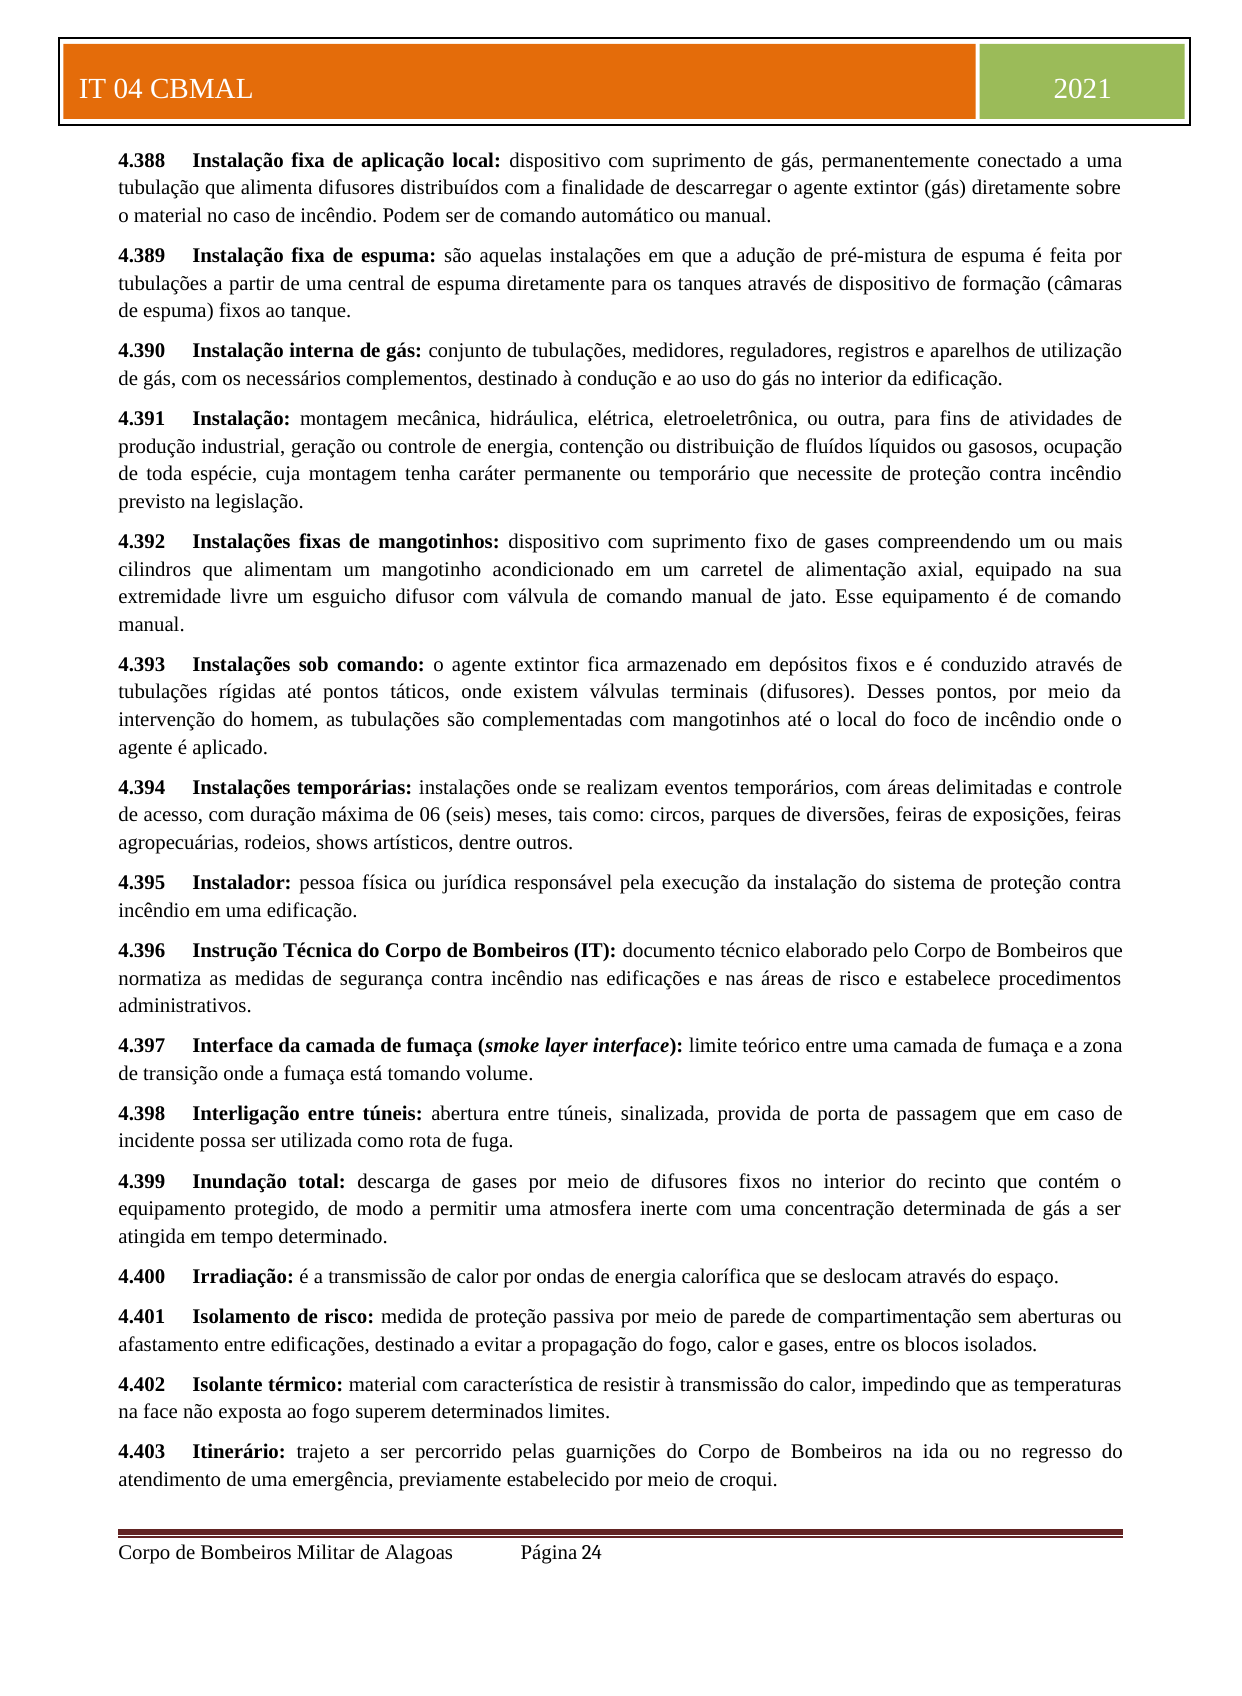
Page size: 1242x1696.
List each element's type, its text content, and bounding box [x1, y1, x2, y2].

text Instalação interna de gás: conjunto de tubulações, medidores, reguladores, registros e aparelhos de utilização de gás, com os necessários complementos, destinado à condução e ao uso do gás no interior da edificação. [118, 338, 1123, 390]
text Instalação fixa de espuma: são aquelas instalações em que a adução de pré-mistura de espuma é feita por tubulações a partir de uma central de espuma diretamente para os tanques através de dispositivo de formação (câmaras de espuma) fixos ao tanque. [118, 243, 1123, 322]
text Instalações temporárias: instalações onde se realizam eventos temporários, com áreas delimitadas e controle de acesso, com duração máxima de 06 (seis) meses, tais como: circos, parques de diversões, feiras de exposições, feiras agropecuárias, rodeios, shows artísticos, dentre outros. [118, 775, 1123, 854]
text Instalação fixa de aplicação local: dispositivo com suprimento de gás, permanentemente conectado a uma tubulação que alimenta difusores distribuídos com a finalidade de descarregar o agente extintor (gás) diretamente sobre o material no caso de incêndio. Podem ser de comando automático ou manual. [118, 148, 1123, 227]
text Interligação entre túneis: abertura entre túneis, sinalizada, provida de porta de passagem que em caso de incidente possa ser utilizada como rota de fuga. [118, 1101, 1123, 1152]
text Itinerário: trajeto a ser percorrido pelas guarnições do Corpo de Bombeiros na ida ou no regresso do atendimento de uma emergência, previamente estabelecido por meio de croqui. [118, 1439, 1123, 1491]
text Instrução Técnica do Corpo de Bombeiros (IT): documento técnico elaborado pelo Corpo de Bombeiros que normatiza as medidas de segurança contra incêndio nas edificações e nas áreas de risco e estabelece procedimentos administrativos. [118, 938, 1123, 1017]
text Interface da camada de fumaça (smoke layer interface): limite teórico entre uma camada de fumaça e a zona de transição onde a fumaça está tomando volume. [118, 1033, 1123, 1085]
text Instalações fixas de mangotinhos: dispositivo com suprimento fixo de gases compreendendo um ou mais cilindros que alimentam um mangotinho acondicionado em um carretel de alimentação axial, equipado na sua extremidade livre um esguicho difusor com válvula de comando manual de jato. Esse equipamento é de comando manual. [118, 529, 1123, 636]
text Isolamento de risco: medida de proteção passiva por meio de parede de compartimentação sem aberturas ou afastamento entre edificações, destinado a evitar a propagação do fogo, calor e gases, entre os blocos isolados. [118, 1304, 1123, 1356]
text Inundação total: descarga de gases por meio de difusores fixos no interior do recinto que contém o equipamento protegido, de modo a permitir uma atmosfera inerte com uma concentração determinada de gás a ser atingida em tempo determinado. [118, 1168, 1123, 1248]
text Instalação: montagem mecânica, hidráulica, elétrica, eletroeletrônica, ou outra, para fins de atividades de produção industrial, geração ou controle de energia, contenção ou distribuição de fluídos líquidos ou gasosos, ocupação de toda espécie, cuja montagem tenha caráter permanente ou temporário que necessite de proteção contra incêndio previsto na legislação. [118, 406, 1123, 513]
text Irradiação: é a transmissão de calor por ondas de energia calorífica que se deslocam através do espaço. [118, 1264, 1123, 1288]
text Instalações sob comando: o agente extintor fica armazenado em depósitos fixos e é conduzido através de tubulações rígidas até pontos táticos, onde existem válvulas terminais (difusores). Desses pontos, por meio da intervenção do homem, as tubulações são complementadas com mangotinhos até o local do foco de incêndio onde o agente é aplicado. [118, 652, 1123, 759]
text Isolante térmico: material com característica de resistir à transmissão do calor, impedindo que as temperaturas na face não exposta ao fogo superem determinados limites. [118, 1372, 1123, 1423]
text Instalador: pessoa física ou jurídica responsável pela execução da instalação do sistema de proteção contra incêndio em uma edificação. [118, 870, 1123, 922]
